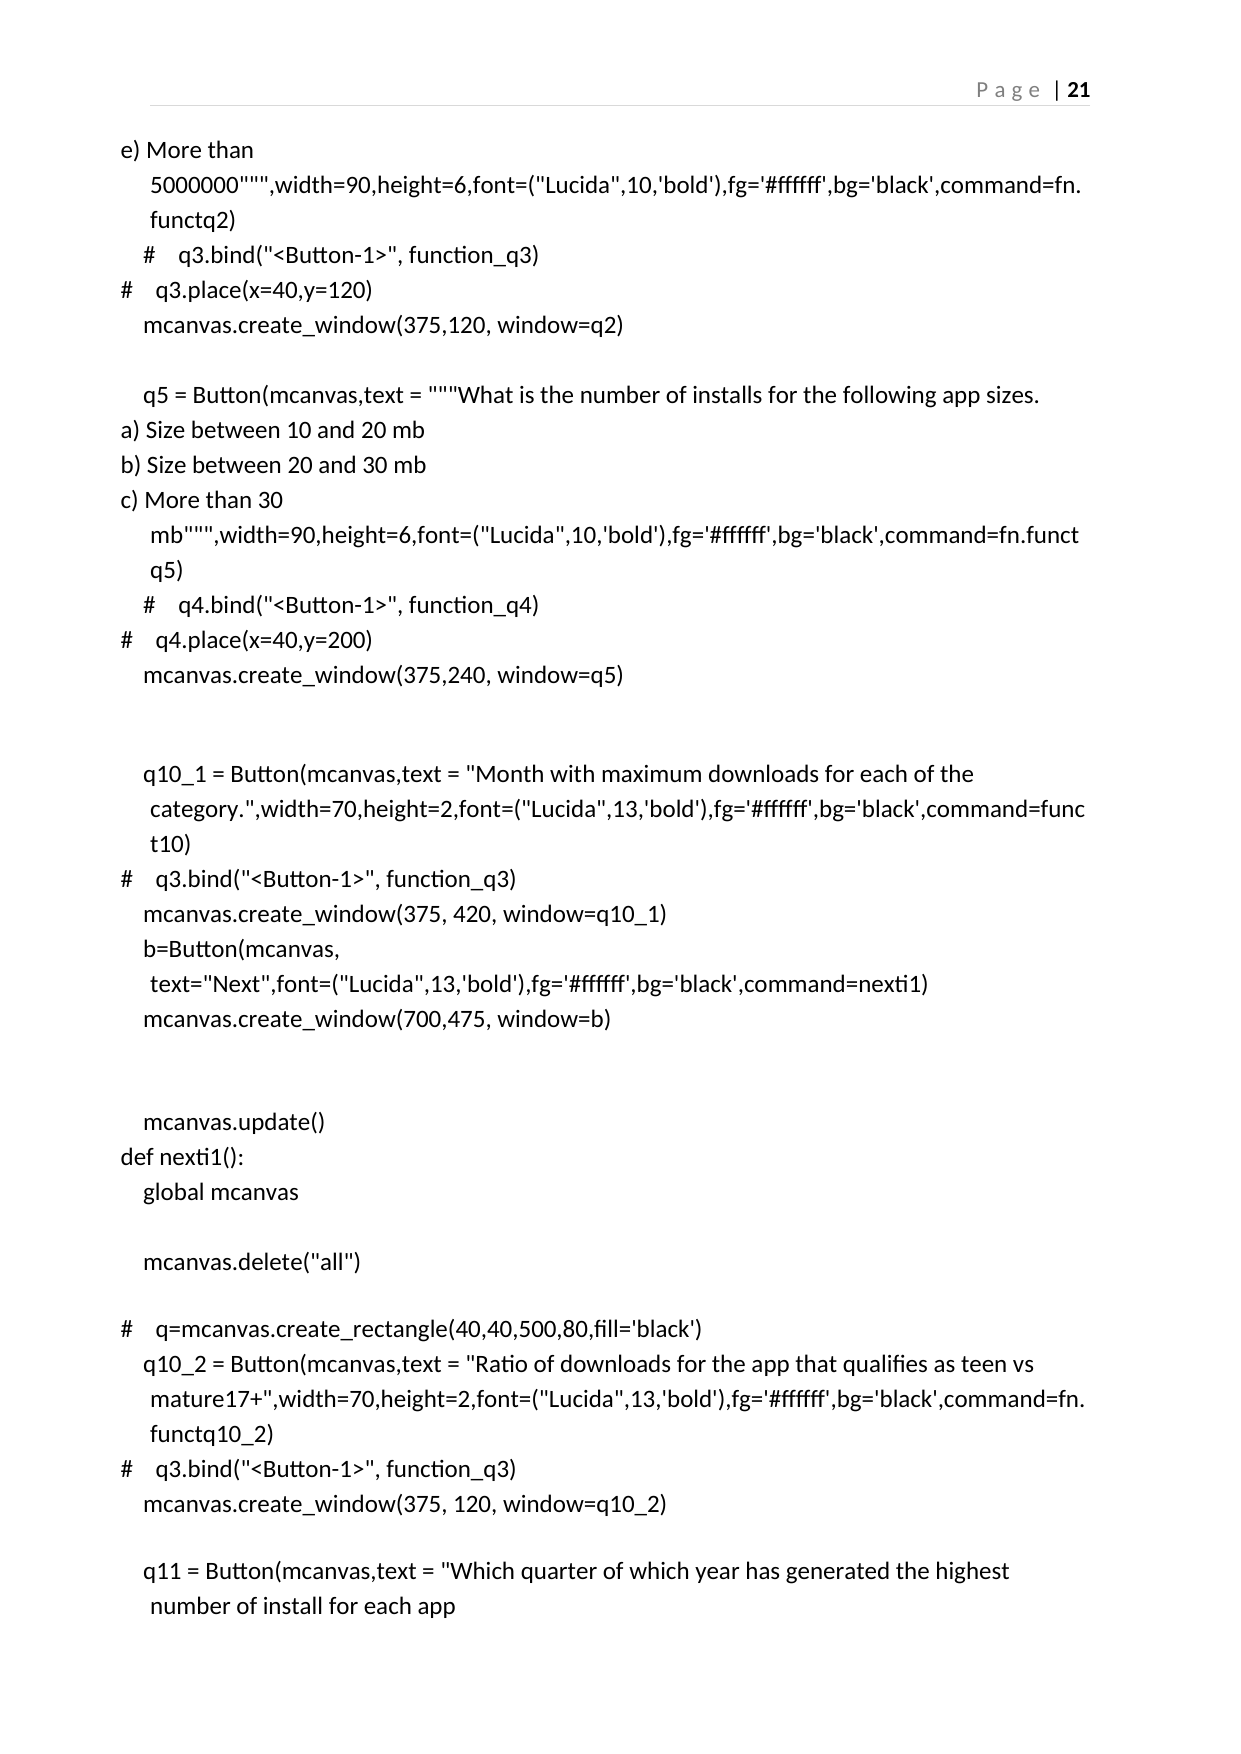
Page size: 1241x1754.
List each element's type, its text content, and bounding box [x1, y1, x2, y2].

text # q4.place(x=40,y=200) [120, 624, 1090, 655]
text q5 = Button(mcanvas,text = """What is the number of installs for the following app sizes. [120, 379, 1090, 410]
text # q3.place(x=40,y=120) [120, 274, 1090, 305]
text a) Size between 10 and 20 mb [120, 414, 1090, 445]
text mcanvas.delete("all") [120, 1246, 1090, 1276]
text q10_2 = Button(mcanvas,text = "Ratio of downloads for the app that qualifies as teen vs mature17+",width=70,height=2,font=("Lucida",13,'bold'),fg='#ffffff',bg='black',command=fn.functq10_2) [120, 1348, 1090, 1448]
text mcanvas.create_window(700,475, window=b) [120, 1003, 1090, 1034]
text b) Size between 20 and 30 mb [120, 449, 1090, 480]
text mcanvas.create_window(375, 420, window=q10_1) [120, 898, 1090, 929]
text # q3.bind("<Button-1>", function_q3) [120, 863, 1090, 894]
text # q=mcanvas.create_rectangle(40,40,500,80,fill='black') [120, 1313, 1090, 1343]
text mcanvas.create_window(375,240, window=q5) [120, 659, 1090, 690]
text # q3.bind("<Button-1>", function_q3) [120, 239, 1090, 270]
text mcanvas.create_window(375,120, window=q2) [120, 309, 1090, 340]
text q10_1 = Button(mcanvas,text = "Month with maximum downloads for each of the category.",width=70,height=2,font=("Lucida",13,'bold'),fg='#ffffff',bg='black',command=funct10) [120, 758, 1090, 859]
text def nexti1(): [120, 1141, 1090, 1171]
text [120, 1555, 1090, 1621]
text c) More than 30 mb""",width=90,height=6,font=("Lucida",10,'bold'),fg='#ffffff',bg='black',command=fn.functq5) [120, 484, 1090, 585]
text # q4.bind("<Button-1>", function_q4) [120, 589, 1090, 620]
text b=Button(mcanvas, text="Next",font=("Lucida",13,'bold'),fg='#ffffff',bg='black',command=nexti1) [120, 933, 1090, 999]
text # q3.bind("<Button-1>", function_q3) [120, 1453, 1090, 1483]
text global mcanvas [120, 1176, 1090, 1206]
text mcanvas.create_window(375, 120, window=q10_2) [120, 1488, 1090, 1518]
text mcanvas.update() [120, 1106, 1090, 1136]
text e) More than 5000000""",width=90,height=6,font=("Lucida",10,'bold'),fg='#ffffff',bg='black',command=fn.functq2) [120, 134, 1090, 235]
